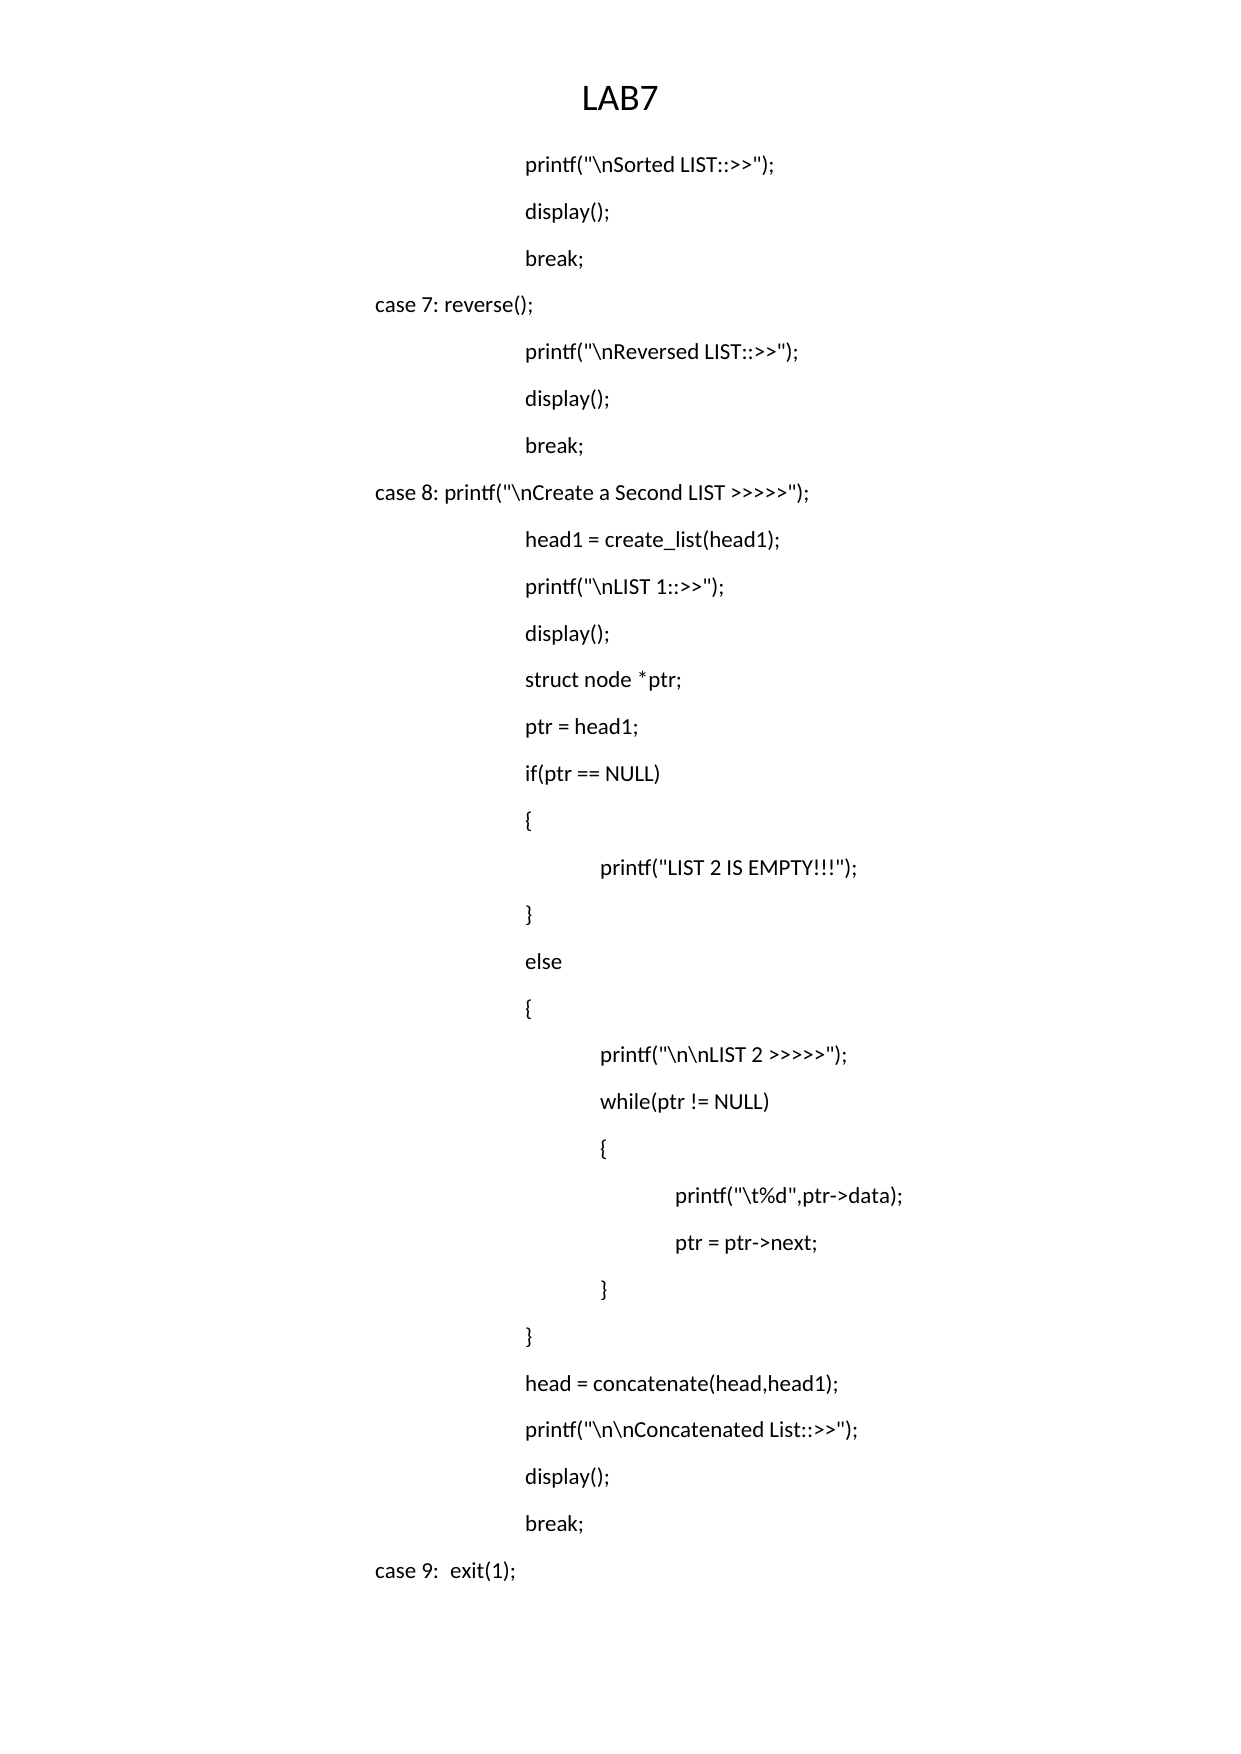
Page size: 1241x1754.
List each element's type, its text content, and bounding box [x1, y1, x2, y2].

text { [150, 1134, 1090, 1162]
text break; [150, 244, 1090, 272]
text printf("\t%d",ptr->data); [150, 1181, 1090, 1209]
text printf("\n\nConcatenated List::>>"); [150, 1416, 1090, 1444]
text printf("\nReversed LIST::>>"); [150, 337, 1090, 366]
text head1 = create_list(head1); [150, 525, 1090, 553]
text case 7: reverse(); [150, 291, 1090, 319]
text } [150, 1275, 1090, 1303]
text while(ptr != NULL) [150, 1087, 1090, 1116]
text break; [150, 1509, 1090, 1537]
text } [150, 1322, 1090, 1350]
text if(ptr == NULL) [150, 759, 1090, 787]
text printf("\n\nLIST 2 >>>>>"); [150, 1041, 1090, 1069]
text printf("\nSorted LIST::>>"); [150, 150, 1090, 178]
text display(); [150, 197, 1090, 225]
text case 8: printf("\nCreate a Second LIST >>>>>"); [150, 478, 1090, 506]
text ptr = ptr->next; [150, 1228, 1090, 1256]
text printf("\nLIST 1::>>"); [150, 572, 1090, 600]
text ptr = head1; [150, 712, 1090, 741]
text { [150, 806, 1090, 834]
text } [150, 900, 1090, 928]
text struct node *ptr; [150, 666, 1090, 694]
text { [150, 994, 1090, 1022]
text printf("LIST 2 IS EMPTY!!!"); [150, 853, 1090, 881]
text display(); [150, 384, 1090, 412]
text break; [150, 431, 1090, 459]
text display(); [150, 619, 1090, 647]
text head = concatenate(head,head1); [150, 1369, 1090, 1397]
text case 9: exit(1); [150, 1556, 1090, 1584]
text else [150, 947, 1090, 975]
text display(); [150, 1462, 1090, 1491]
